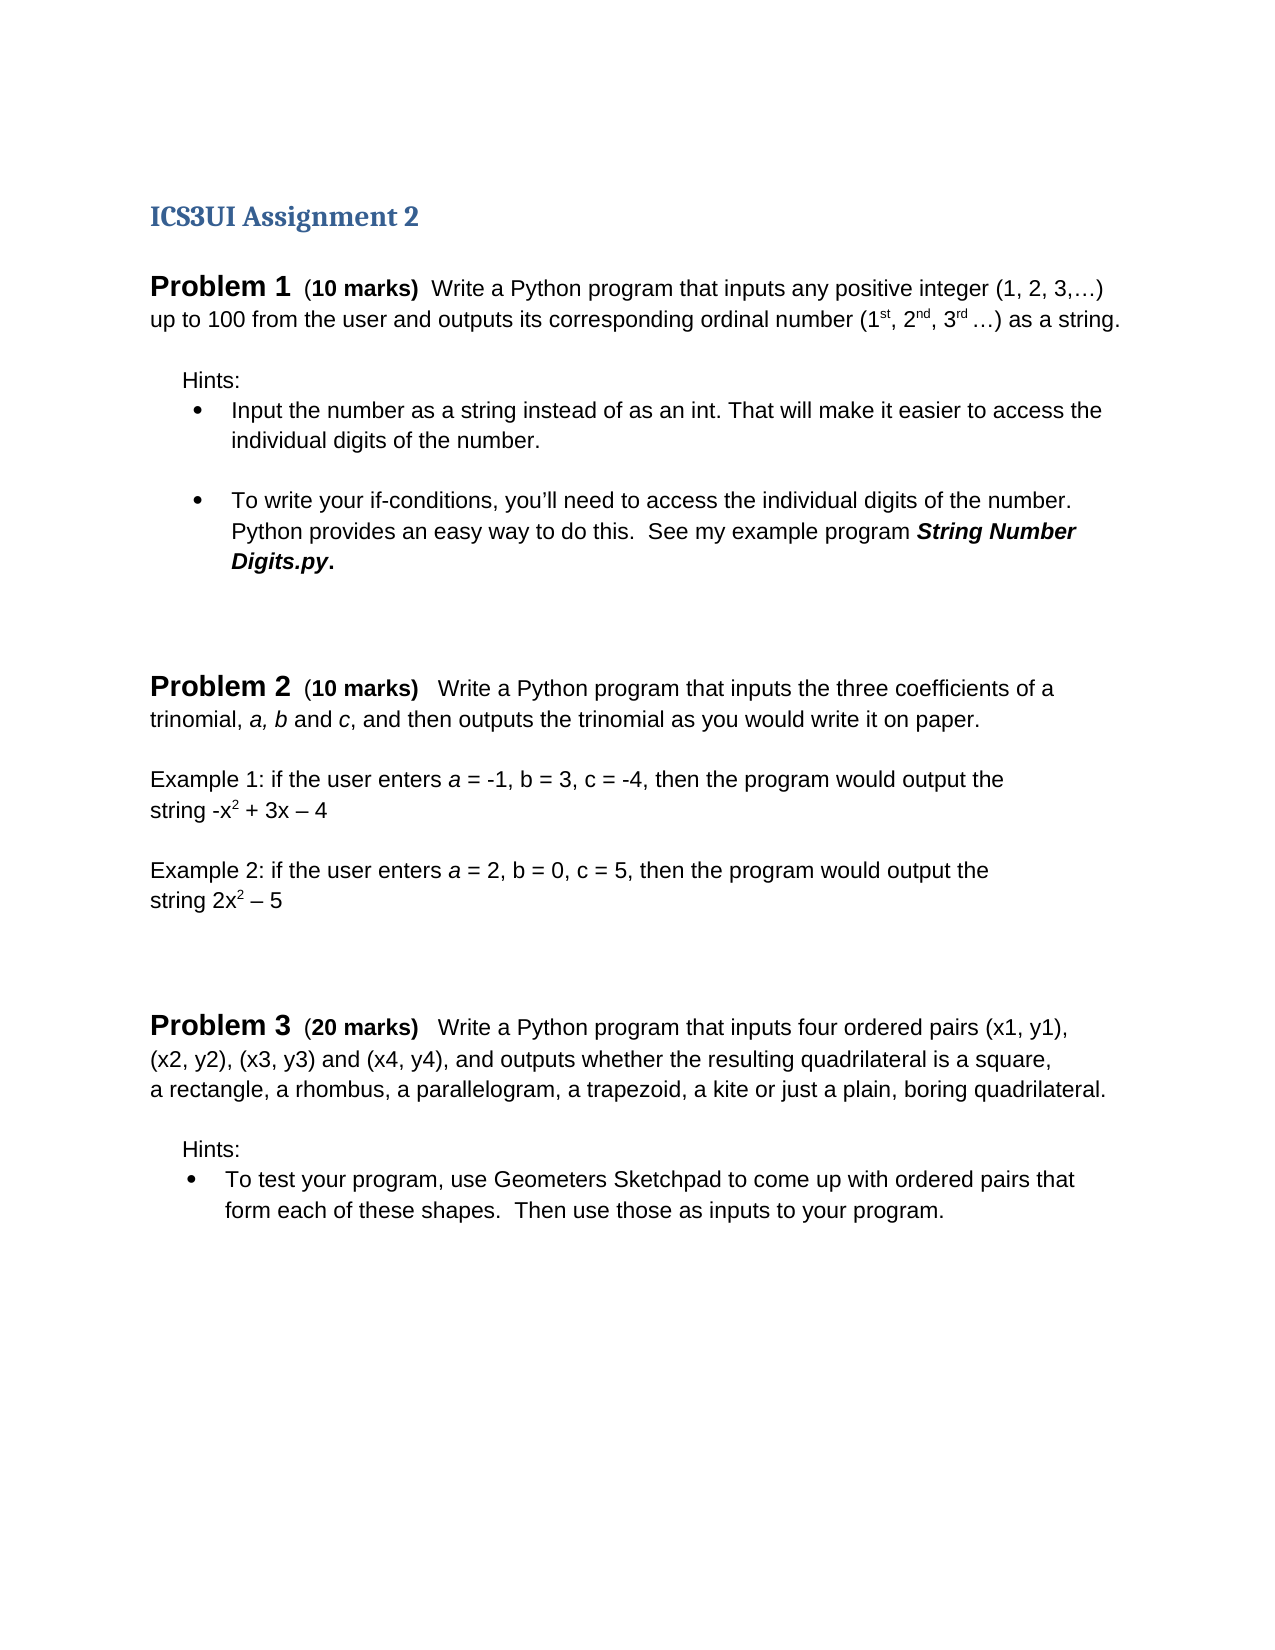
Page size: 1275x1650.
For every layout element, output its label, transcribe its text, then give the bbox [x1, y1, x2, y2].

list Input the number as a string instead of as an int. That will make it easier to access the individual digits of the number. [194, 397, 1125, 483]
list To test your program, use Geometers Sketchpad to come up with ordered pairs that form each of these shapes. Then use those as inputs to your program. [187, 1166, 1125, 1223]
text Problem 1 (10 marks) Write a Python program that inputs any positive integer (1, 2, 3,…) up to 100 from the user and outputs its corresponding ordinal number (1st, 2nd, 3rd …) as a string. [150, 269, 1125, 332]
text Problem 2 (10 marks) Write a Python program that inputs the three coefficients of a trinomial, a, b and c, and then outputs the trinomial as you would write it on paper. [150, 669, 1125, 732]
text Problem 3 (20 marks) Write a Python program that inputs four ordered pairs (x1, y1), (x2, y2), (x3, y3) and (x4, y4), and outputs whether the resulting quadrilateral is a square, a rectangle, a rhombus, a parallelogram, a trapezoid, a kite or just a plain, boring quadrilateral. [150, 1008, 1125, 1102]
text Example 1: if the user enters a = -1, b = 3, c = -4, then the program would output the string -x2 + 3x – 4 [150, 766, 1125, 823]
text Hints: [150, 1136, 1125, 1162]
list To write your if-conditions, you’ll need to access the individual digits of the number. Python provides an easy way to do this. See my example program String Number Digits.py. [194, 487, 1125, 574]
subtitle ICS3UI Assignment 2 [150, 200, 1125, 233]
text Example 2: if the user enters a = 2, b = 0, c = 5, then the program would output the string 2x2 – 5 [150, 857, 1125, 914]
text Hints: [150, 367, 1125, 393]
